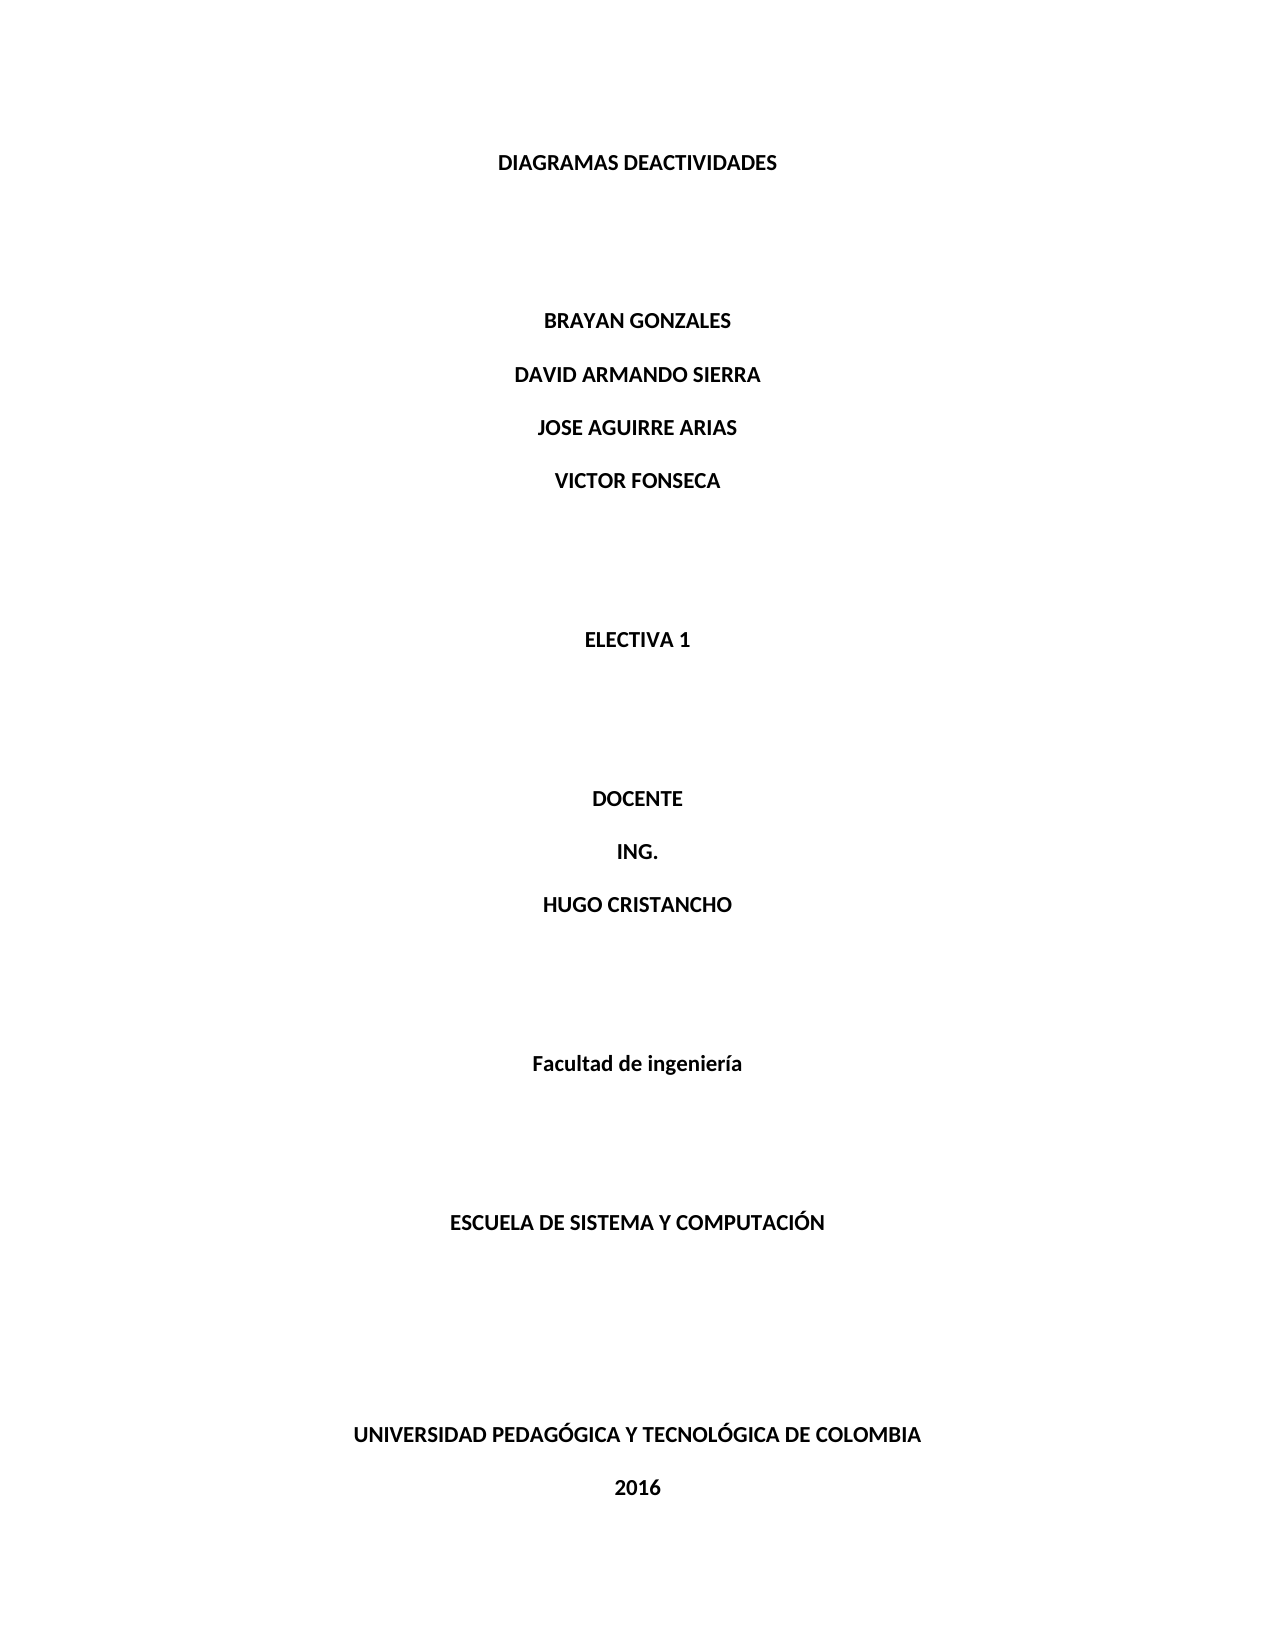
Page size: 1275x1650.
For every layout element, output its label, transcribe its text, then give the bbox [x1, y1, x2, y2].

text ELECTIVA 1 [177, 625, 1098, 653]
text 2016 [177, 1473, 1098, 1501]
text UNIVERSIDAD PEDAGÓGICA Y TECNOLÓGICA DE COLOMBIA [177, 1420, 1098, 1448]
text DAVID ARMANDO SIERRA [177, 360, 1098, 388]
text HUGO CRISTANCHO [177, 890, 1098, 918]
text VICTOR FONSECA [177, 466, 1098, 494]
text Facultad de ingeniería [177, 1049, 1098, 1077]
text ESCUELA DE SISTEMA Y COMPUTACIÓN [177, 1208, 1098, 1236]
text DOCENTE [177, 784, 1098, 812]
text JOSE AGUIRRE ARIAS [177, 413, 1098, 441]
text ING. [177, 837, 1098, 865]
text BRAYAN GONZALES [177, 307, 1098, 335]
text DIAGRAMAS DEACTIVIDADES [177, 148, 1098, 176]
